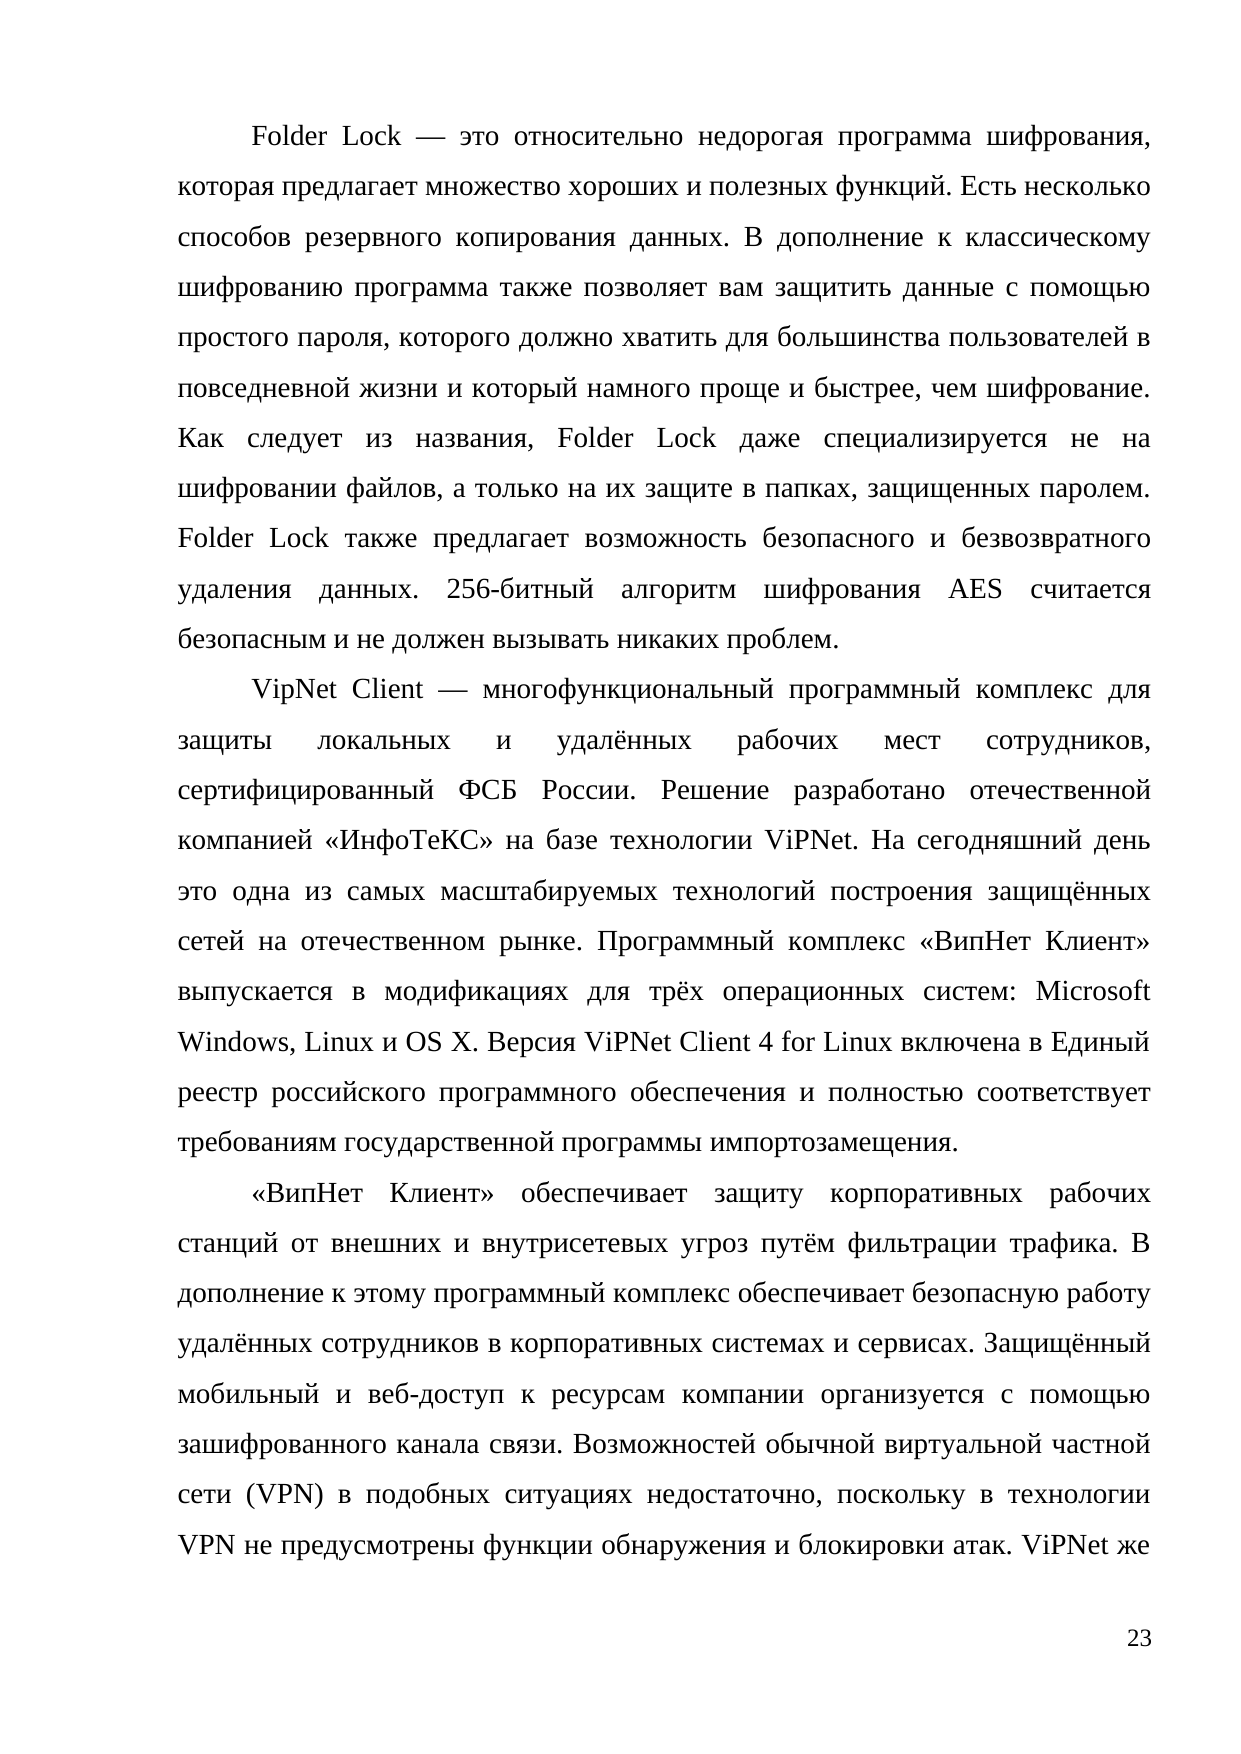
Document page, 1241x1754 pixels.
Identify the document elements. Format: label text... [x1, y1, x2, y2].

text VipNet Client — многофункциональный программный комплекс для защиты локальных и удалённых рабочих мест сотрудников, сертифицированный ФСБ России. Решение разработано отечественной компанией «ИнфоТеКС» на базе технологии ViPNet. На сегодняшний день это одна из самых масштабируемых технологий построения защищённых сетей на отечественном рынке. Программный комплекс «ВипНет Клиент» выпускается в модификациях для трёх операционных систем: Microsoft Windows, Linux и OS X. Версия ViPNet Client 4 for Linux включена в Единый реестр российского программного обеспечения и полностью соответствует требованиям государственной программы импортозамещения. [177, 672, 1152, 1158]
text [177, 1175, 1152, 1560]
text Folder Lock — это относительно недорогая программа шифрования, которая предлагает множество хороших и полезных функций. Есть несколько способов резервного копирования данных. В дополнение к классическому шифрованию программа также позволяет вам защитить данные с помощью простого пароля, которого должно хватить для большинства пользователей в повседневной жизни и который намного проще и быстрее, чем шифрование. Как следует из названия, Folder Lock даже специализируется не на шифровании файлов, а только на их защите в папках, защищенных паролем. Folder Lock также предлагает возможность безопасного и безвозвратного удаления данных. 256-битный алгоритм шифрования AES считается безопасным и не должен вызывать никаких проблем. [177, 118, 1152, 655]
